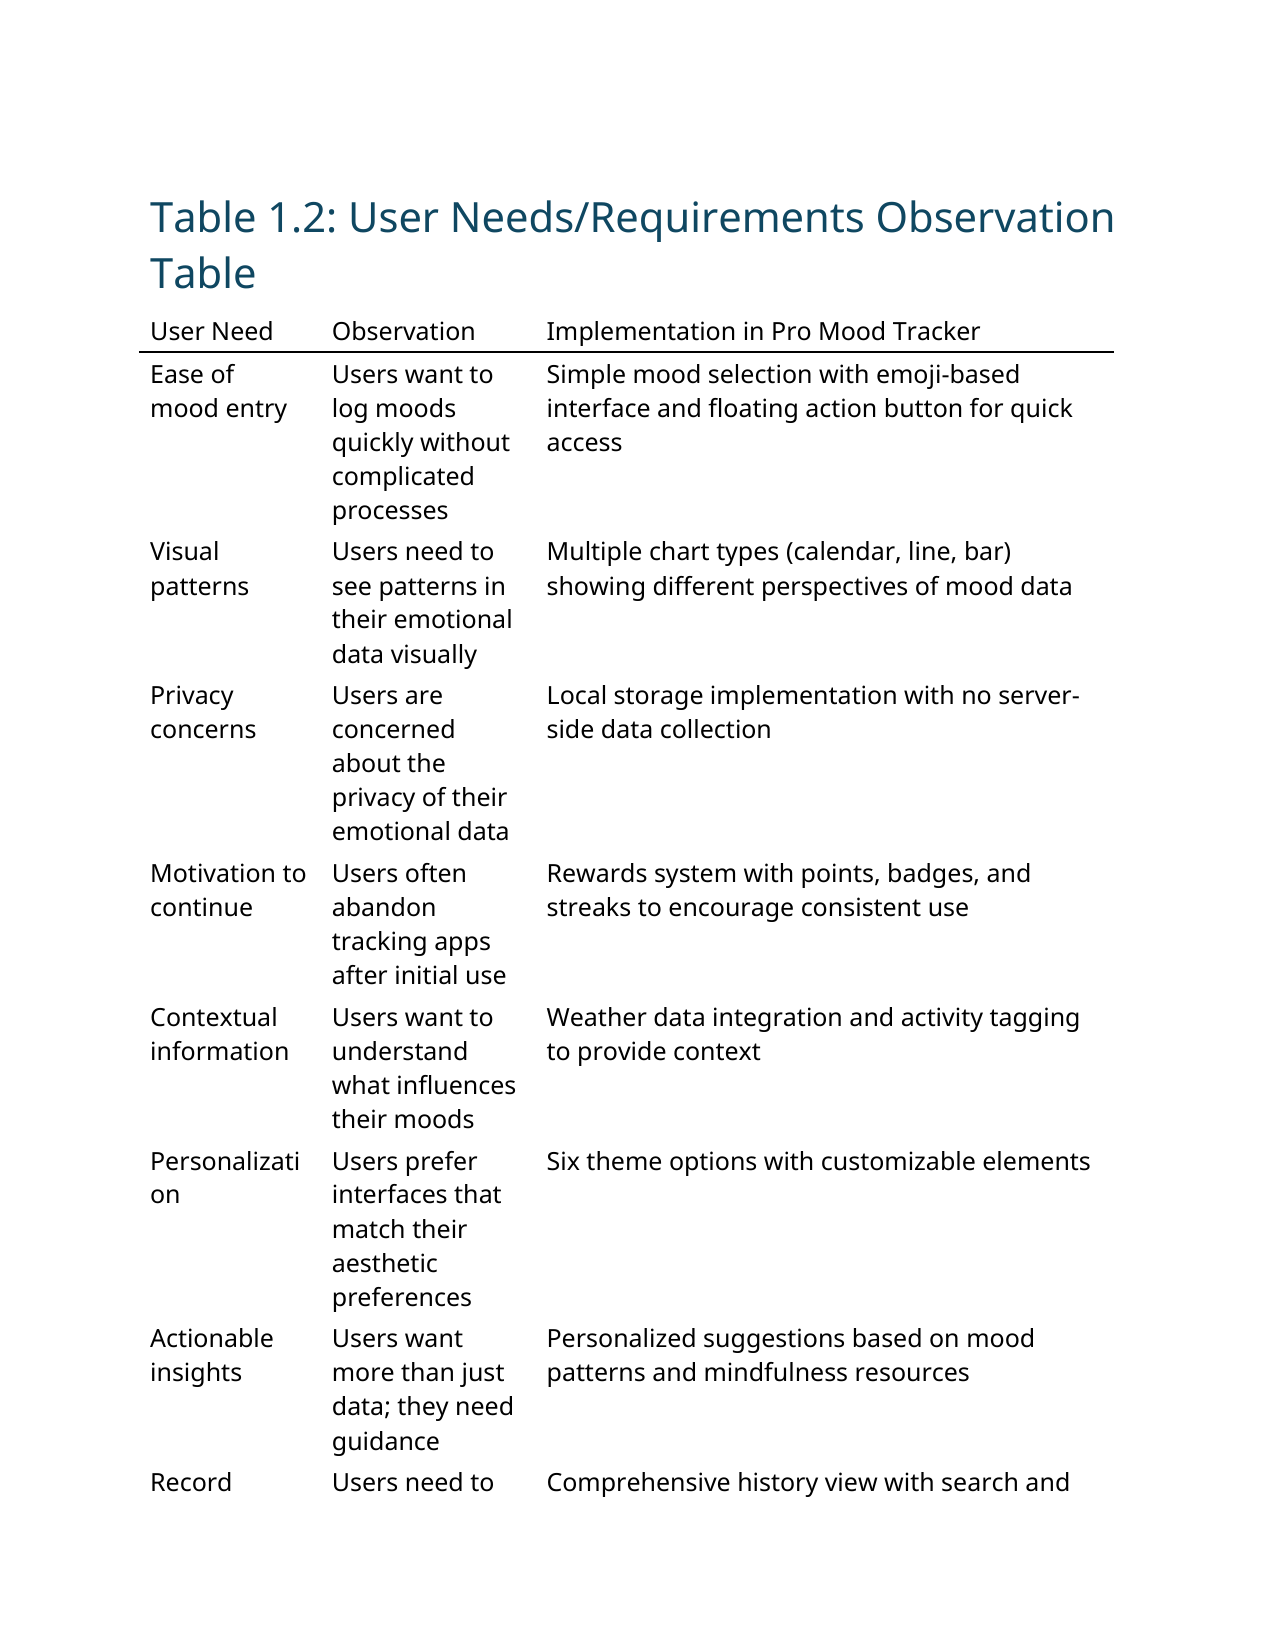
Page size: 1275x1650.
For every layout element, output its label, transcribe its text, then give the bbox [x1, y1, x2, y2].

table_cell Weather data integration and activity tagging to provide context [535, 996, 1114, 1139]
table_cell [535, 1461, 1114, 1499]
table_cell Users want to log moods quickly without complicated processes [320, 353, 535, 530]
table_cell Personalized suggestions based on mood patterns and mindfulness resources [535, 1317, 1114, 1461]
table_cell Personalization [139, 1139, 320, 1317]
table_cell Users prefer interfaces that match their aesthetic preferences [320, 1139, 535, 1317]
table_cell Users want more than just data; they need guidance [320, 1317, 535, 1461]
table_cell Record keeping [139, 1461, 320, 1499]
table_header User Need [139, 309, 320, 351]
table_cell Users are concerned about the privacy of their emotional data [320, 674, 535, 852]
table_cell Ease of mood entry [139, 353, 320, 530]
table_cell Users often abandon tracking apps after initial use [320, 852, 535, 996]
table_header Observation [320, 309, 535, 351]
table_cell Privacy concerns [139, 674, 320, 852]
table_cell Users need to see patterns in their emotional data visually [320, 530, 535, 674]
table_cell Multiple chart types (calendar, line, bar) showing different perspectives of mood data [535, 530, 1114, 674]
table_cell Actionable insights [139, 1317, 320, 1461]
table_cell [320, 1461, 535, 1499]
table_cell Rewards system with points, badges, and streaks to encourage consistent use [535, 852, 1114, 996]
table_cell Users want to understand what influences their moods [320, 996, 535, 1139]
table_cell Six theme options with customizable elements [535, 1139, 1114, 1317]
subtitle Table 1.2: User Needs/Requirements Observation Table [150, 187, 1125, 301]
table_cell Visual patterns [139, 530, 320, 674]
table_cell Contextual information [139, 996, 320, 1139]
table_cell Motivation to continue [139, 852, 320, 996]
table_cell Simple mood selection with emoji-based interface and floating action button for quick access [535, 353, 1114, 530]
table_header Implementation in Pro Mood Tracker [535, 309, 1114, 351]
table_cell Local storage implementation with no server-side data collection [535, 674, 1114, 852]
